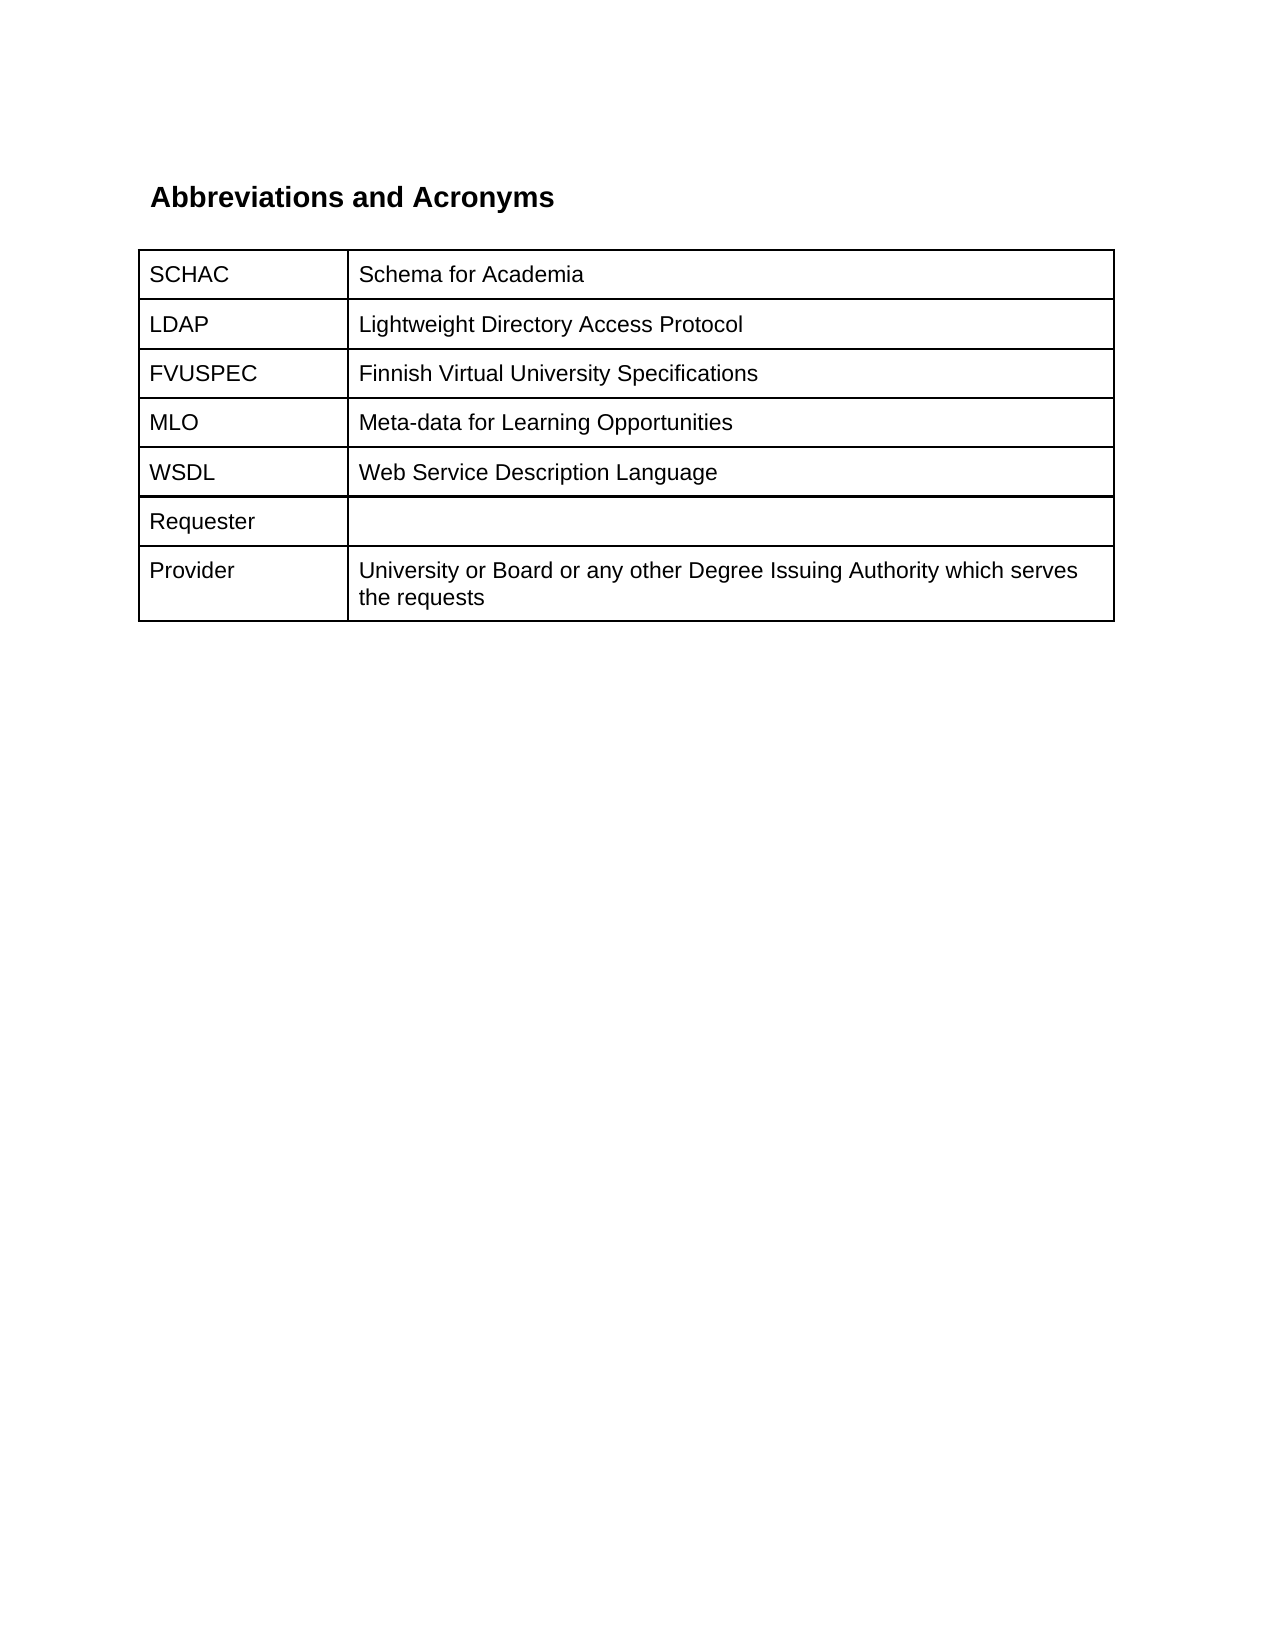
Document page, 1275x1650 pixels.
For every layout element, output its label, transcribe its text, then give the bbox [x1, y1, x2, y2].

table_cell Web Service Description Language [349, 448, 1113, 495]
table_cell [349, 498, 1113, 544]
table_cell WSDL [140, 448, 347, 495]
table_cell University or Board or any other Degree Issuing Authority which serves the requests [349, 547, 1113, 620]
text Abbreviations and Acronyms [150, 180, 1125, 214]
table_cell Lightweight Directory Access Protocol [349, 300, 1113, 347]
table_header SCHAC [140, 251, 347, 298]
table_cell LDAP [140, 300, 347, 347]
table_cell Finnish Virtual University Specifications [349, 350, 1113, 397]
table_cell Meta-data for Learning Opportunities [349, 399, 1113, 446]
table_cell Provider [140, 547, 347, 620]
table_cell FVUSPEC [140, 350, 347, 397]
table_cell Requester [140, 498, 347, 544]
table_cell MLO [140, 399, 347, 446]
table_header Schema for Academia [349, 251, 1113, 298]
